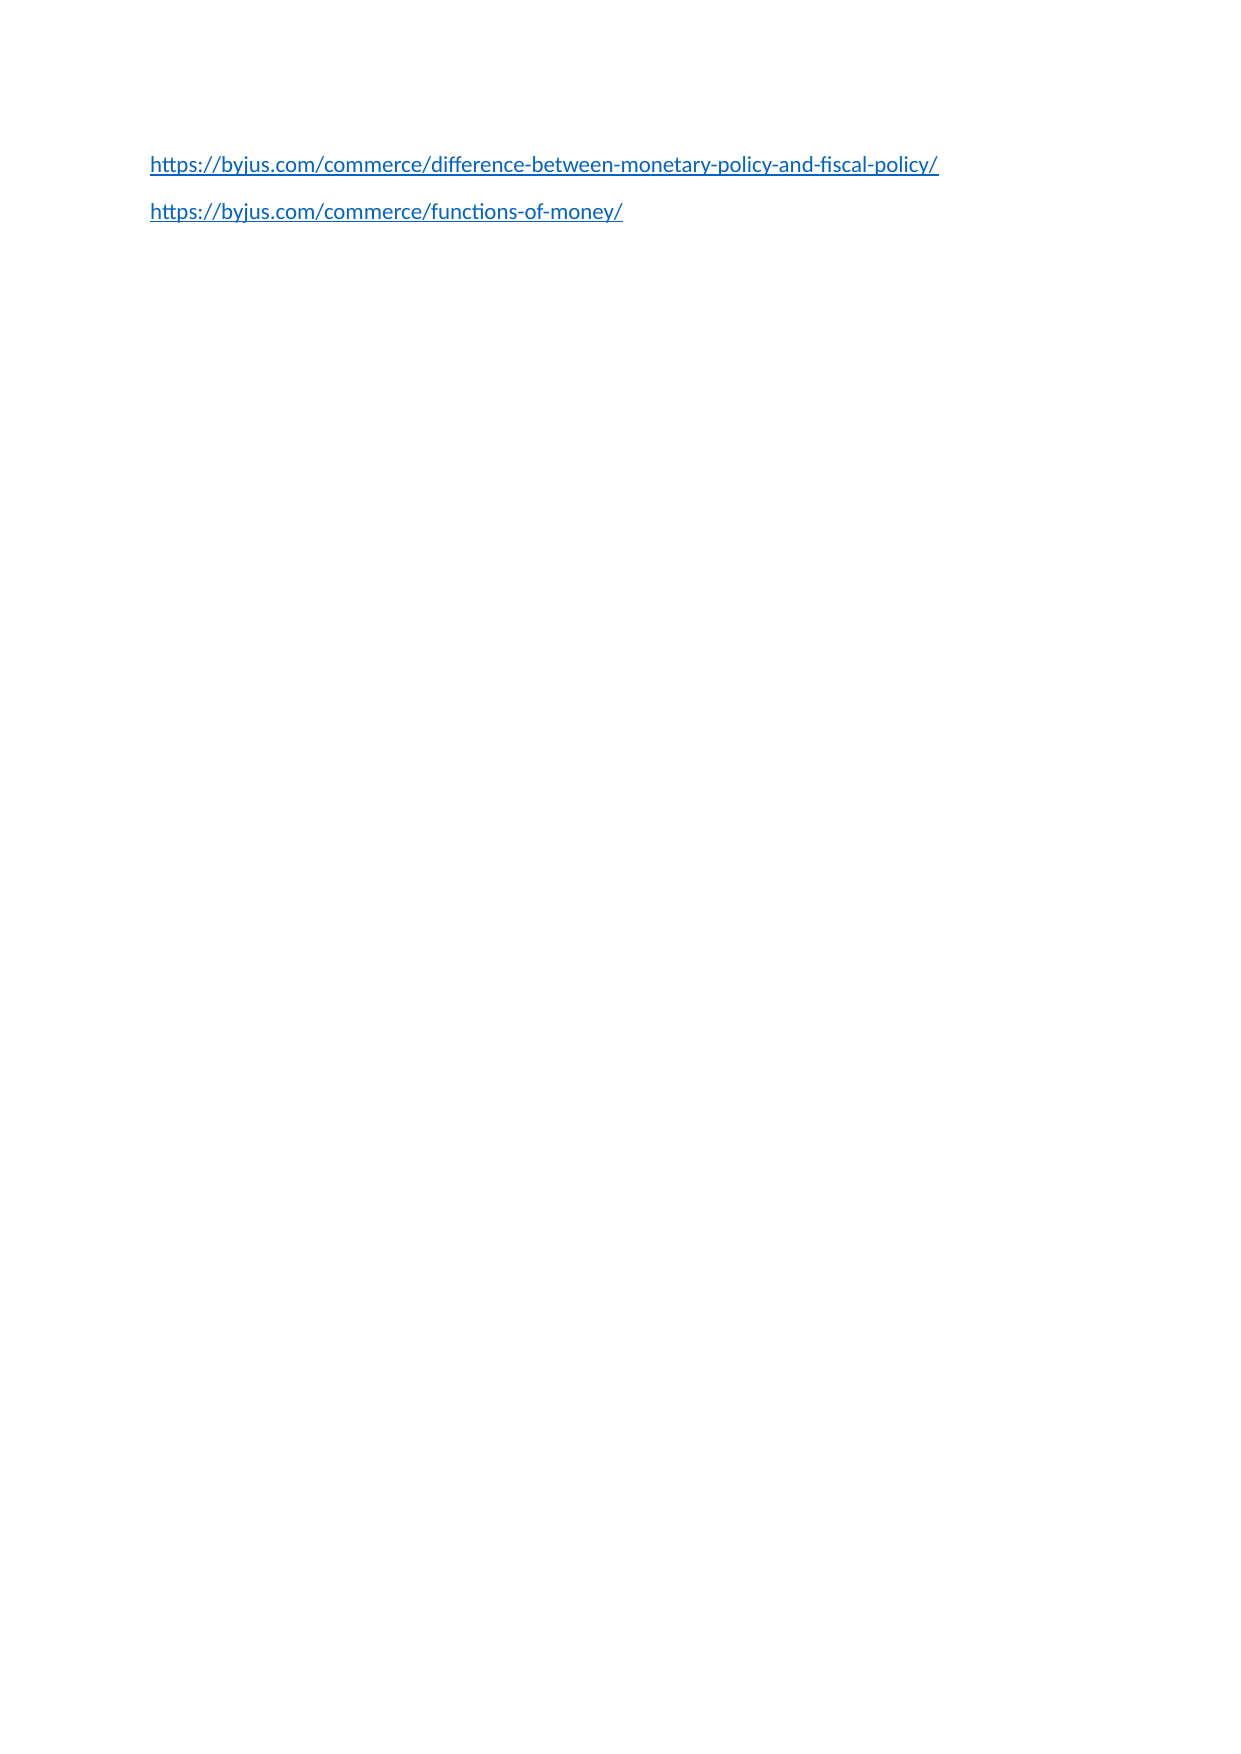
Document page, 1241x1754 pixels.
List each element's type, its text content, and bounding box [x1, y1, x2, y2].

text https://byjus.com/commerce/difference-between-monetary-policy-and-fiscal-policy/ [150, 150, 1090, 178]
text https://byjus.com/commerce/functions-of-money/ [150, 197, 1090, 225]
